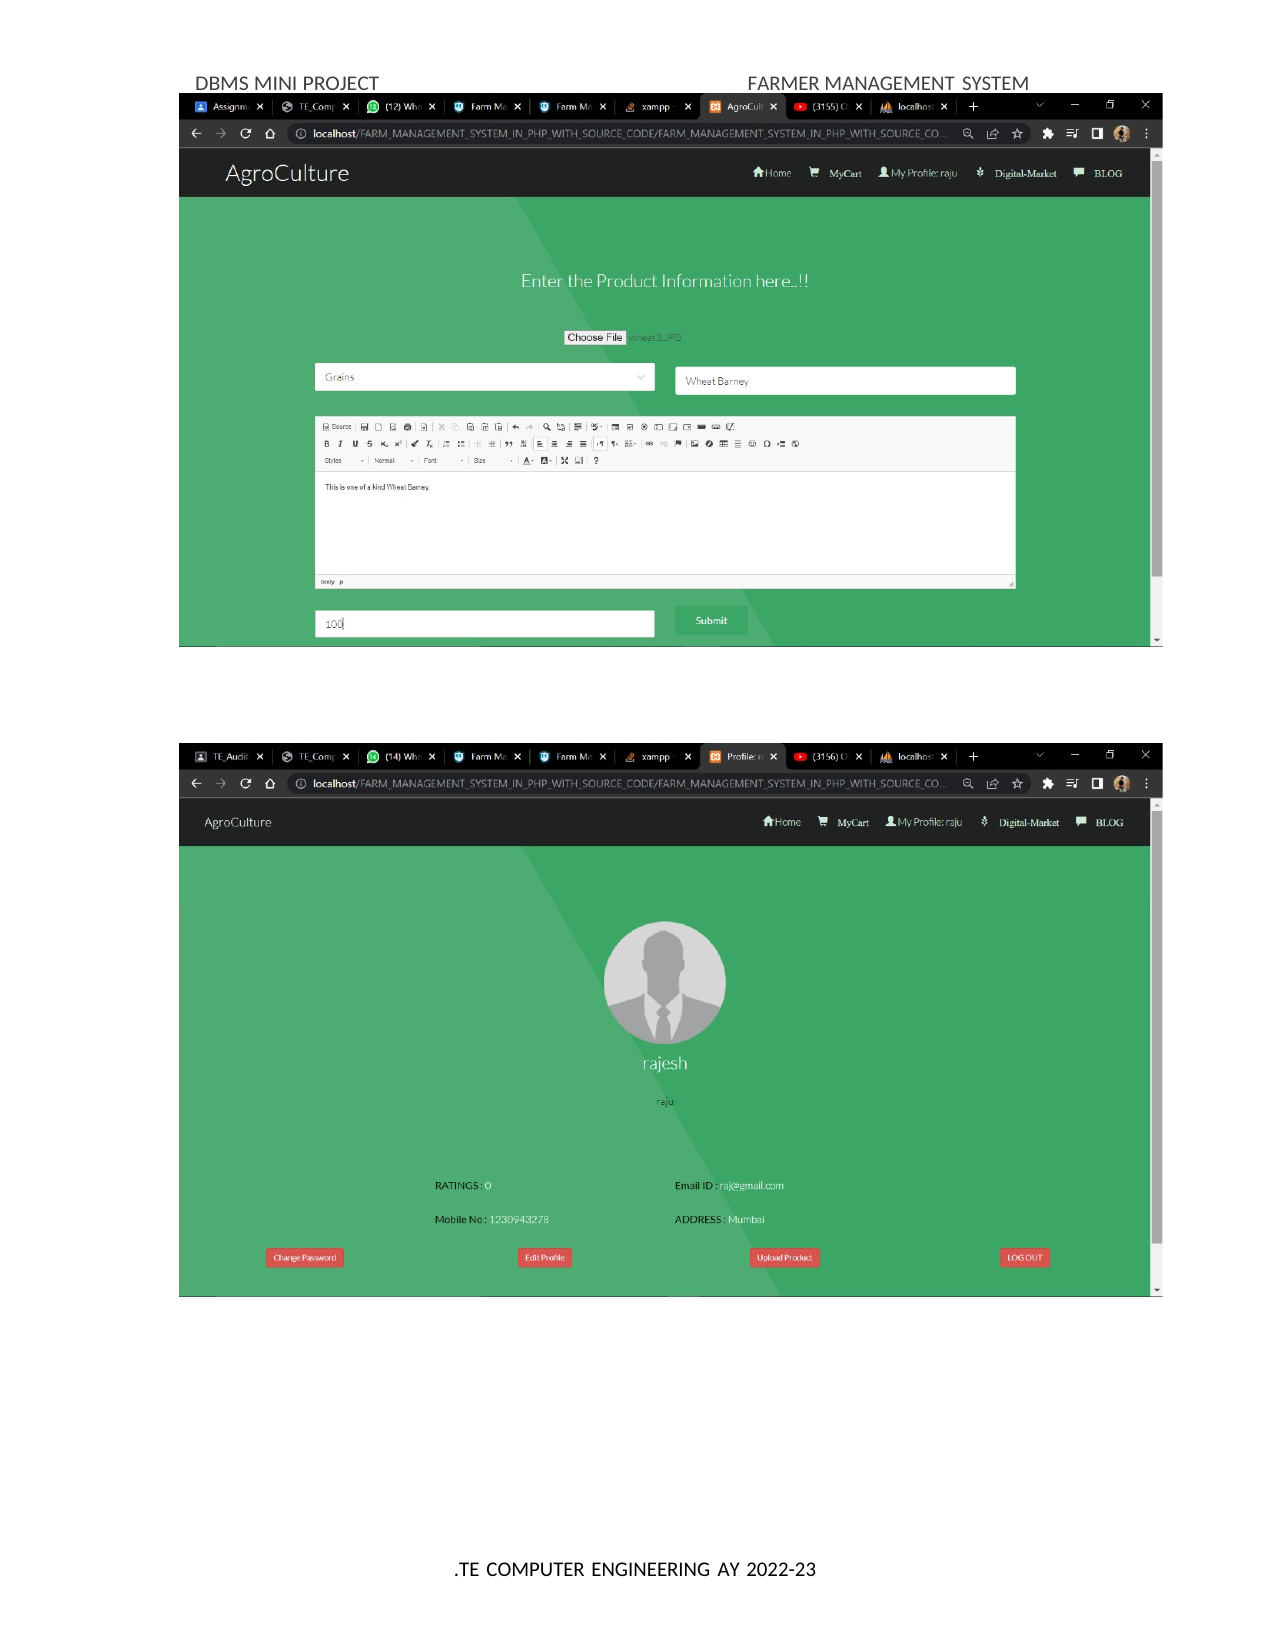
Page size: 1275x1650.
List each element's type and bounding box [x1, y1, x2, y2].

picture [179, 743, 1163, 1297]
picture [179, 93, 1163, 647]
